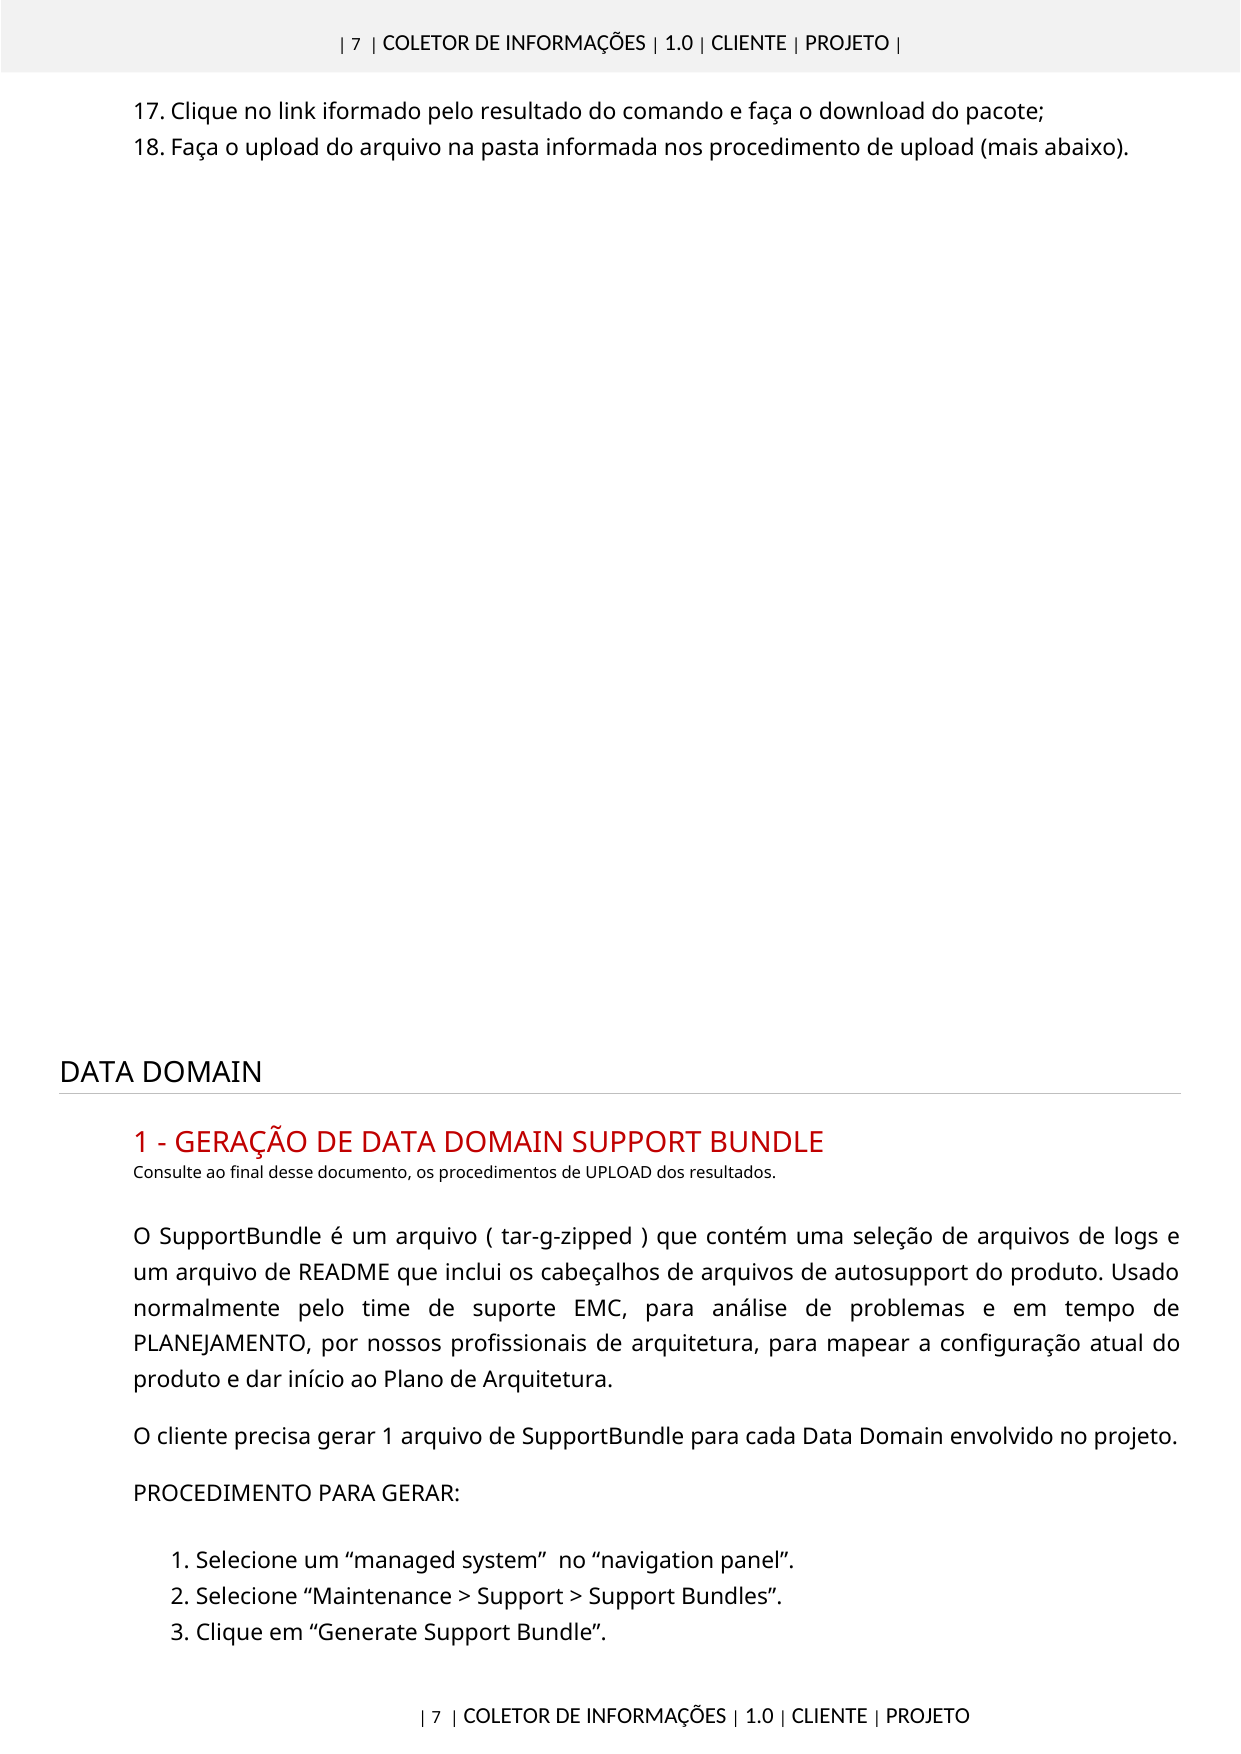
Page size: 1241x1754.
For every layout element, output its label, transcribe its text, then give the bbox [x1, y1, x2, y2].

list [170, 1508, 1181, 1575]
text 1 - GERAÇÃO DE DATA DOMAIN SUPPORT BUNDLE Consulte ao final desse documento, os procedimentos de UPLOAD dos resultados. [133, 1121, 1181, 1184]
text O cliente precisa gerar 1 arquivo de SupportBundle para cada Data Domain envolvido no projeto. [133, 1420, 1181, 1451]
text DATA DOMAIN [59, 1052, 1181, 1093]
text O SupportBundle é um arquivo ( tar-g-zipped ) que contém uma seleção de arquivos de logs e um arquivo de README que inclui os cabeçalhos de arquivos de autosupport do produto. Usado normalmente pelo time de suporte EMC, para análise de problemas e em tempo de PLANEJAMENTO, por nossos profissionais de arquitetura, para mapear a configuração atual do produto e dar início ao Plano de Arquitetura. [133, 1184, 1181, 1394]
text PROCEDIMENTO PARA GERAR: [133, 1477, 1181, 1508]
list Clique no link iformado pelo resultado do comando e faça o download do pacote; [133, 95, 1181, 126]
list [170, 1580, 1181, 1611]
list 3. Clique em “Generate Support Bundle”. [170, 1616, 1181, 1647]
list Faça o upload do arquivo na pasta informada nos procedimento de upload (mais abaixo). [133, 131, 1181, 162]
